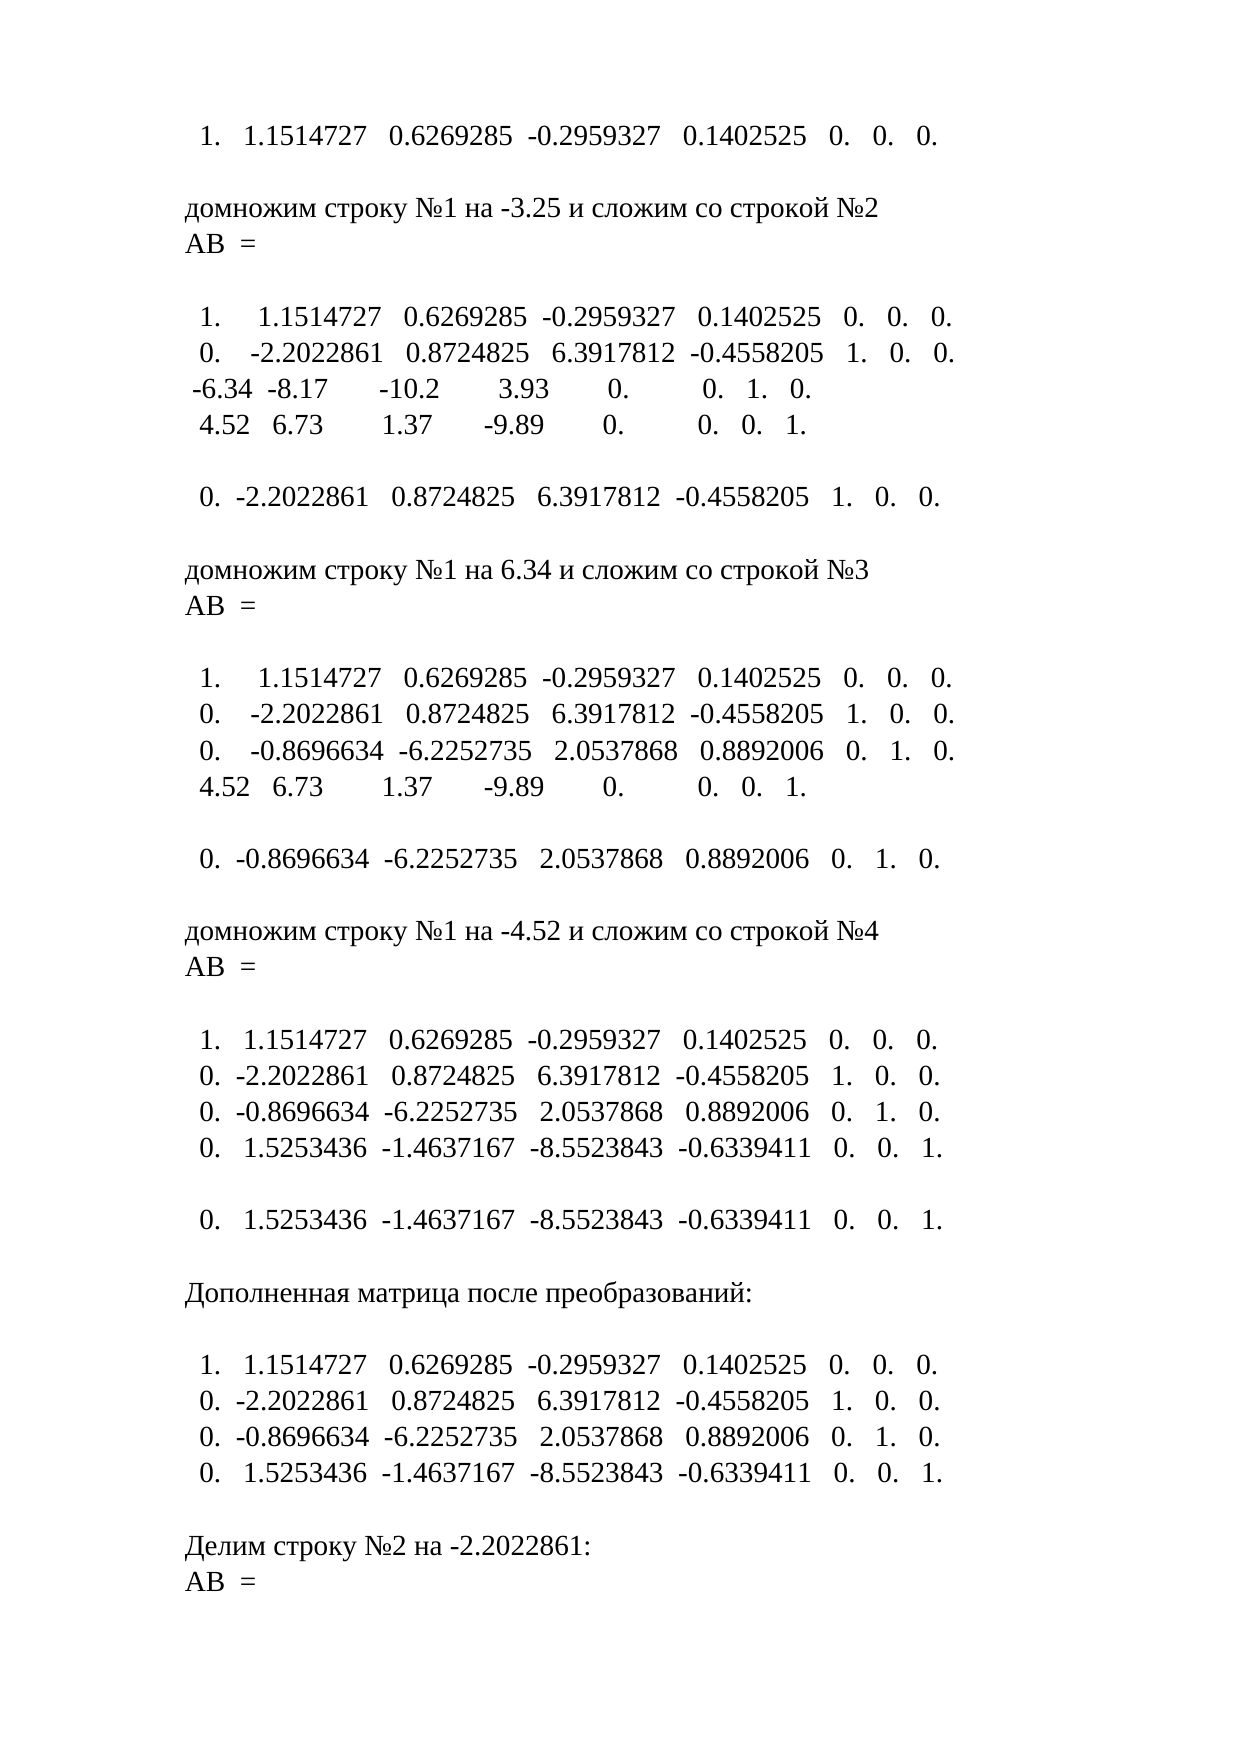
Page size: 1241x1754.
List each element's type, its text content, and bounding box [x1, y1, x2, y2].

text 4.52 6.73 1.37 -9.89 0. 0. 0. 1. [177, 407, 1152, 441]
text Делим строку №2 на -2.2022861: [177, 1528, 1152, 1561]
text 4.52 6.73 1.37 -9.89 0. 0. 0. 1. [177, 769, 1152, 802]
text AB = [177, 949, 1152, 983]
text 0. -0.8696634 -6.2252735 2.0537868 0.8892006 0. 1. 0. [177, 841, 1152, 874]
text 0. -2.2022861 0.8724825 6.3917812 -0.4558205 1. 0. 0. [177, 479, 1152, 513]
text 0. -0.8696634 -6.2252735 2.0537868 0.8892006 0. 1. 0. [177, 1094, 1152, 1128]
text 1. 1.1514727 0.6269285 -0.2959327 0.1402525 0. 0. 0. [177, 1022, 1152, 1055]
text 0. -2.2022861 0.8724825 6.3917812 -0.4558205 1. 0. 0. [177, 696, 1152, 730]
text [177, 1419, 1152, 1453]
text 0. -2.2022861 0.8724825 6.3917812 -0.4558205 1. 0. 0. [177, 1383, 1152, 1417]
text 0. 1.5253436 -1.4637167 -8.5523843 -0.6339411 0. 0. 1. [177, 1202, 1152, 1236]
text домножим строку №1 на -4.52 и сложим со строкой №4 [177, 913, 1152, 947]
text 1. 1.1514727 0.6269285 -0.2959327 0.1402525 0. 0. 0. [177, 1347, 1152, 1381]
text AB = [177, 1564, 1152, 1597]
text домножим строку №1 на 6.34 и сложим со строкой №3 [177, 552, 1152, 585]
text Дополненная матрица после преобразований: [177, 1275, 1152, 1308]
text домножим строку №1 на -3.25 и сложим со строкой №2 [177, 190, 1152, 224]
text 1. 1.1514727 0.6269285 -0.2959327 0.1402525 0. 0. 0. [177, 660, 1152, 694]
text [177, 299, 1152, 332]
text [177, 118, 1152, 152]
text 0. 1.5253436 -1.4637167 -8.5523843 -0.6339411 0. 0. 1. [177, 1456, 1152, 1489]
text 0. -0.8696634 -6.2252735 2.0537868 0.8892006 0. 1. 0. [177, 733, 1152, 766]
text -6.34 -8.17 -10.2 3.93 0. 0. 1. 0. [177, 371, 1152, 405]
text AB = [177, 588, 1152, 622]
text AB = [177, 227, 1152, 260]
text 0. -2.2022861 0.8724825 6.3917812 -0.4558205 1. 0. 0. [177, 335, 1152, 368]
text 0. -2.2022861 0.8724825 6.3917812 -0.4558205 1. 0. 0. [177, 1058, 1152, 1091]
text 0. 1.5253436 -1.4637167 -8.5523843 -0.6339411 0. 0. 1. [177, 1130, 1152, 1164]
